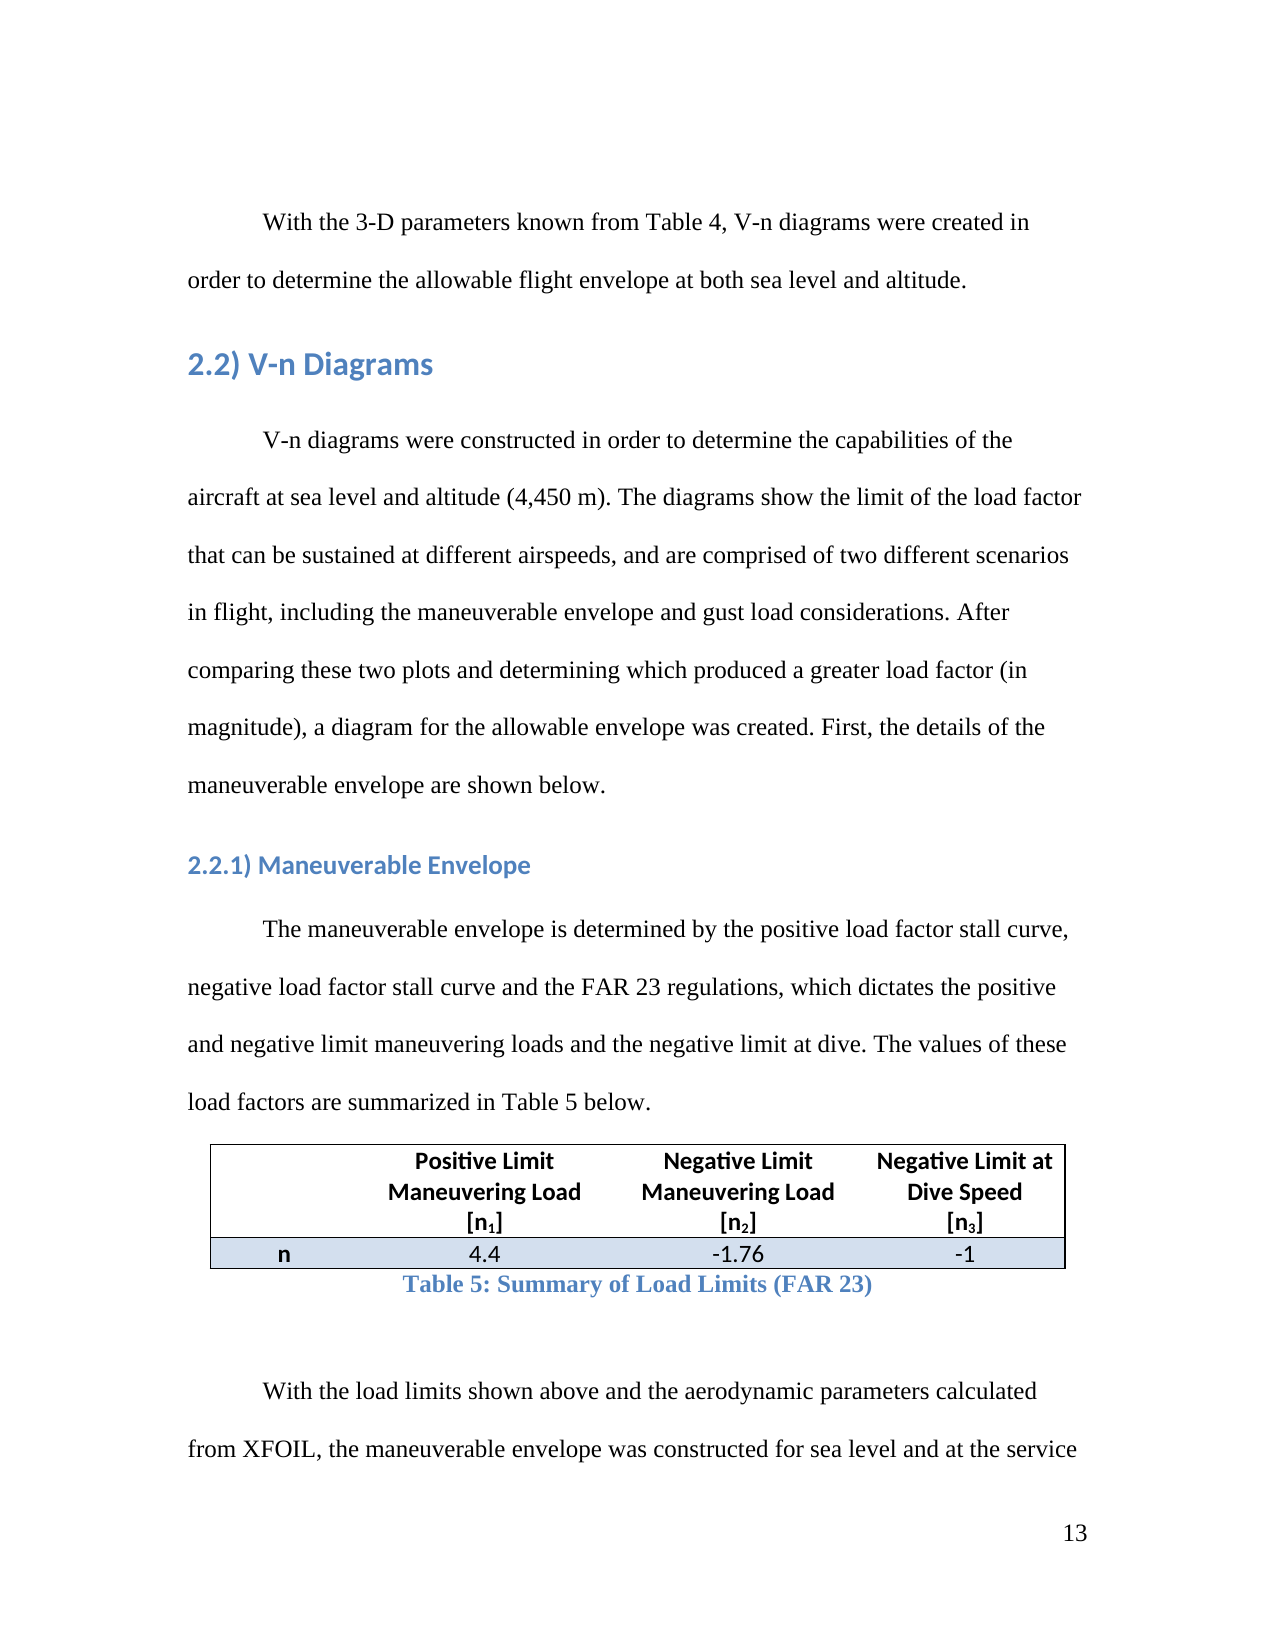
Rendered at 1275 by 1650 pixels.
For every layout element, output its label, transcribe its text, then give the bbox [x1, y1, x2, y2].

table_cell -1 [865, 1238, 1064, 1268]
table_header Positive Limit Maneuvering Load [n1] [358, 1145, 611, 1237]
text With the 3-D parameters known from Table 4, V-n diagrams were created in order to determine the allowable flight envelope at both sea level and altitude. [187, 207, 1087, 294]
table_header Negative Limit Maneuvering Load [n2] [611, 1145, 865, 1237]
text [187, 1376, 1087, 1463]
subtitle 2.2.1) Maneuverable Envelope [187, 848, 1087, 881]
table_cell n [211, 1238, 358, 1268]
table_header [211, 1145, 358, 1237]
table_cell -1.76 [611, 1238, 865, 1268]
table_header Negative Limit at Dive Speed [n3] [865, 1145, 1064, 1237]
table_cell 4.4 [358, 1238, 611, 1268]
subtitle 2.2) V-n Diagrams [187, 343, 1087, 384]
text The maneuverable envelope is determined by the positive load factor stall curve, negative load factor stall curve and the FAR 23 regulations, which dictates the positive and negative limit maneuvering loads and the negative limit at dive. The values of these load factors are summarized in Table 5 below. [187, 914, 1087, 1115]
text V-n diagrams were constructed in order to determine the capabilities of the aircraft at sea level and altitude (4,450 m). The diagrams show the limit of the load factor that can be sustained at different airspeeds, and are comprised of two different scenarios in flight, including the maneuverable envelope and gust load considerations. After comparing these two plots and determining which produced a greater load factor (in magnitude), a diagram for the allowable envelope was created. First, the details of the maneuverable envelope are shown below. [187, 425, 1087, 798]
